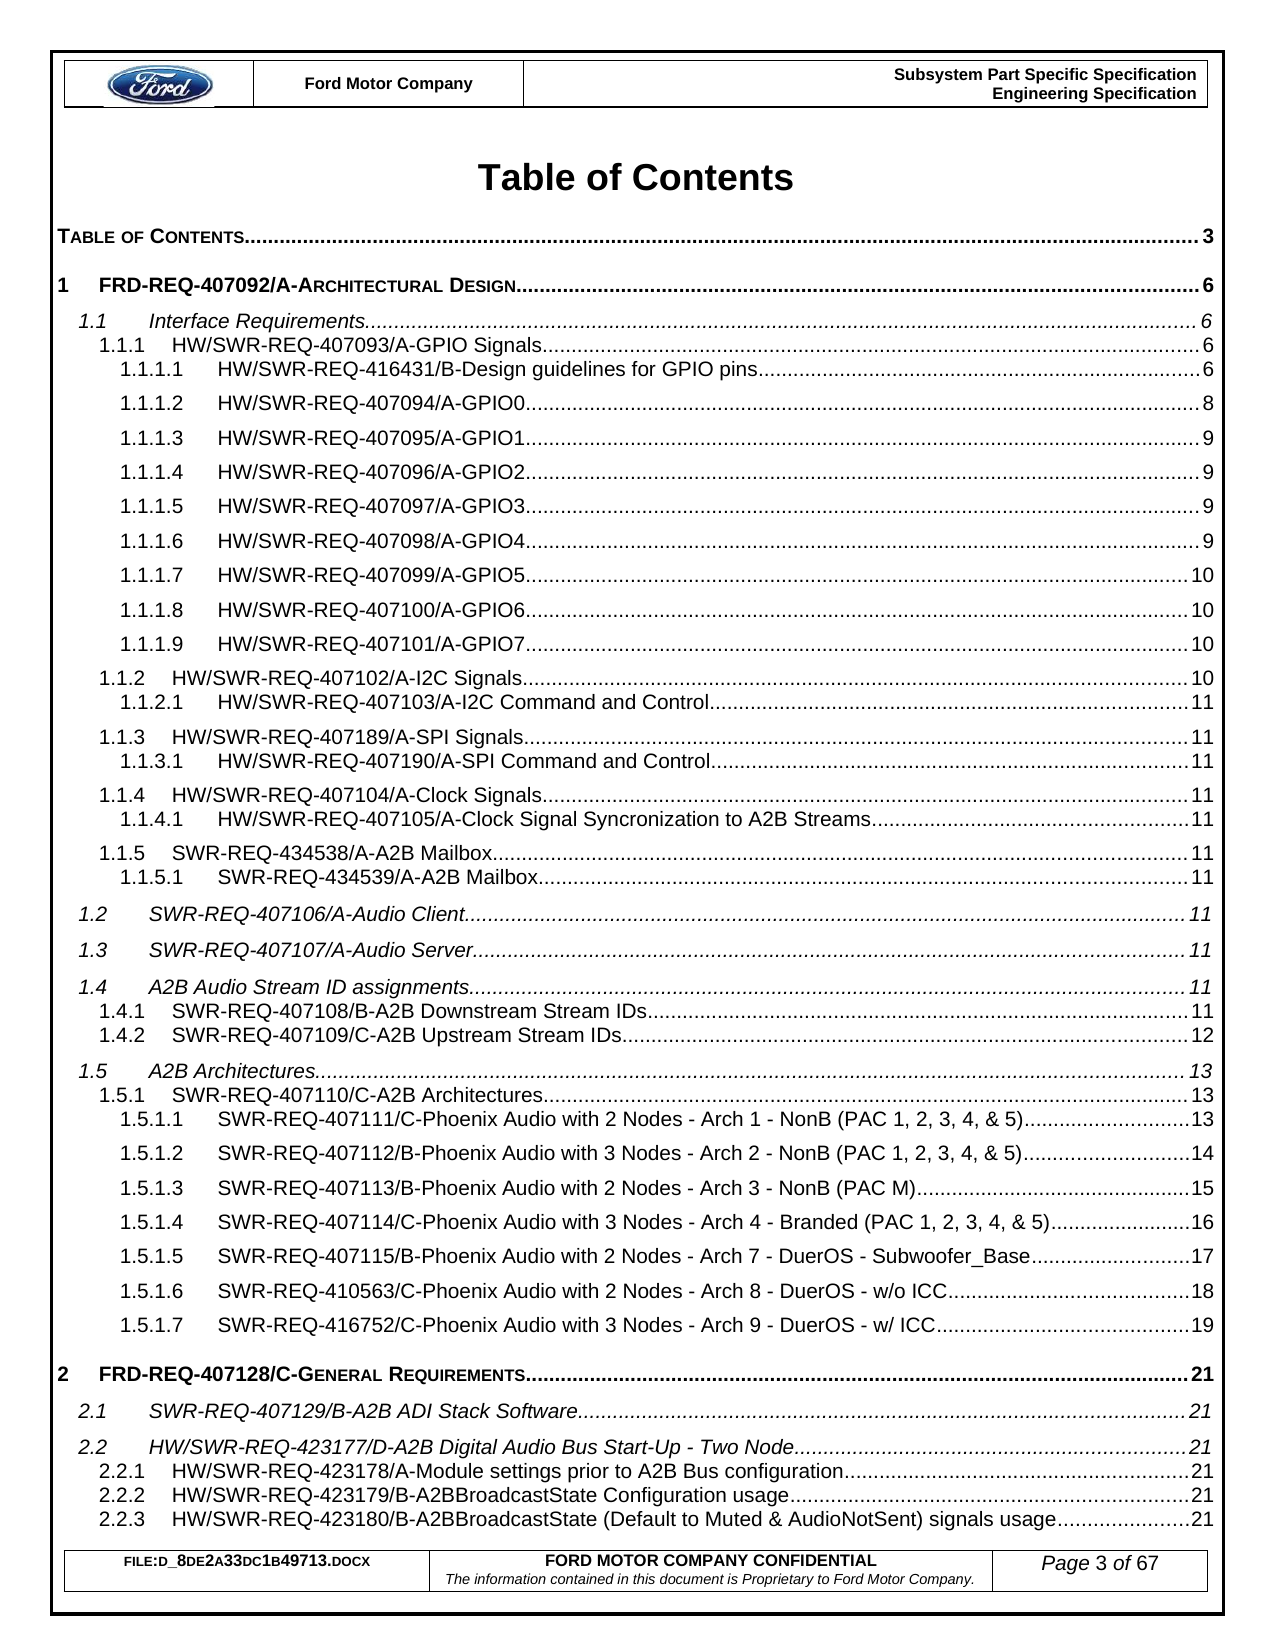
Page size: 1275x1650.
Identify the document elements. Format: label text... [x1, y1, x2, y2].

text 1.5.1.2 SWR-REQ-407112/B-Phoenix Audio with 3 Nodes - Arch 2 - NonB (PAC 1, 2, 3, 4, & 5) 14 [119, 1141, 1215, 1165]
text 2.2 HW/SWR-REQ-423177/D-A2B Digital Audio Bus Start-Up - Two Node 21 [78, 1435, 1215, 1459]
text 1.5.1 SWR-REQ-407110/C-A2B Architectures 13 [99, 1083, 1215, 1107]
text 1.1.5.1 SWR-REQ-434539/A-A2B Mailbox 11 [119, 865, 1215, 889]
text 1.4 A2B Audio Stream ID assignments 11 [78, 974, 1215, 998]
text 1.1.1.5 HW/SWR-REQ-407097/A-GPIO3 9 [119, 494, 1215, 518]
text 1.5.1.7 SWR-REQ-416752/C-Phoenix Audio with 3 Nodes - Arch 9 - DuerOS - w/ ICC 19 [119, 1313, 1215, 1337]
text 1.1.1.4 HW/SWR-REQ-407096/A-GPIO2 9 [119, 460, 1215, 484]
text Table of Contents [57, 155, 1215, 198]
text 1.1.1.2 HW/SWR-REQ-407094/A-GPIO0 8 [119, 391, 1215, 415]
text 2.2.2 HW/SWR-REQ-423179/B-A2BBroadcastState Configuration usage 21 [99, 1483, 1215, 1507]
text 1.1.1.9 HW/SWR-REQ-407101/A-GPIO7 10 [119, 632, 1215, 656]
text 1.3 SWR-REQ-407107/A-Audio Server 11 [78, 938, 1215, 962]
text 1.2 SWR-REQ-407106/A-Audio Client 11 [78, 902, 1215, 926]
text 1.4.2 SWR-REQ-407109/C-A2B Upstream Stream IDs 12 [99, 1022, 1215, 1046]
text 1.1 Interface Requirements 6 [78, 309, 1215, 333]
text 2.1 SWR-REQ-407129/B-A2B ADI Stack Software 21 [78, 1398, 1215, 1422]
text 2.2.1 HW/SWR-REQ-423178/A-Module settings prior to A2B Bus configuration 21 [99, 1459, 1215, 1483]
text 1.1.5 SWR-REQ-434538/A-A2B Mailbox 11 [99, 841, 1215, 865]
text 1.5.1.5 SWR-REQ-407115/B-Phoenix Audio with 2 Nodes - Arch 7 - DuerOS - Subwoofer_Base 17 [119, 1244, 1215, 1268]
text 1.1.3 HW/SWR-REQ-407189/A-SPI Signals 11 [99, 724, 1215, 748]
text 1.5 A2B Architectures 13 [78, 1059, 1215, 1083]
text 1.1.2 HW/SWR-REQ-407102/A-I2C Signals 10 [99, 666, 1215, 690]
text 1.1.2.1 HW/SWR-REQ-407103/A-I2C Command and Control 11 [119, 690, 1215, 714]
text 1.4.1 SWR-REQ-407108/B-A2B Downstream Stream IDs 11 [99, 998, 1215, 1022]
text 1.1.1.7 HW/SWR-REQ-407099/A-GPIO5 10 [119, 563, 1215, 587]
text 2 FRD-REQ-407128/C-General Requirements 21 [57, 1362, 1215, 1386]
text 1.1.1 HW/SWR-REQ-407093/A-GPIO Signals 6 [99, 333, 1215, 357]
picture [103, 61, 215, 107]
text 1.1.3.1 HW/SWR-REQ-407190/A-SPI Command and Control 11 [119, 748, 1215, 772]
text 1.1.1.3 HW/SWR-REQ-407095/A-GPIO1 9 [119, 426, 1215, 449]
text 1.1.1.8 HW/SWR-REQ-407100/A-GPIO6 10 [119, 597, 1215, 621]
text 1.5.1.4 SWR-REQ-407114/C-Phoenix Audio with 3 Nodes - Arch 4 - Branded (PAC 1, 2, 3, 4, & 5) 16 [119, 1210, 1215, 1234]
text 1.5.1.1 SWR-REQ-407111/C-Phoenix Audio with 2 Nodes - Arch 1 - NonB (PAC 1, 2, 3, 4, & 5) 13 [119, 1107, 1215, 1131]
text 1.1.4 HW/SWR-REQ-407104/A-Clock Signals 11 [99, 783, 1215, 807]
text 1.1.4.1 HW/SWR-REQ-407105/A-Clock Signal Syncronization to A2B Streams 11 [119, 807, 1215, 831]
text Table of Contents 3 [57, 223, 1215, 247]
text 1 FRD-REQ-407092/A-Architectural Design 6 [57, 272, 1215, 296]
text 1.1.1.6 HW/SWR-REQ-407098/A-GPIO4 9 [119, 529, 1215, 553]
text 1.5.1.3 SWR-REQ-407113/B-Phoenix Audio with 2 Nodes - Arch 3 - NonB (PAC M) 15 [119, 1176, 1215, 1199]
text 1.1.1.1 HW/SWR-REQ-416431/B-Design guidelines for GPIO pins 6 [119, 357, 1215, 381]
text 1.5.1.6 SWR-REQ-410563/C-Phoenix Audio with 2 Nodes - Arch 8 - DuerOS - w/o ICC 18 [119, 1279, 1215, 1303]
text 2.2.3 HW/SWR-REQ-423180/B-A2BBroadcastState (Default to Muted & AudioNotSent) signals usage 21 [99, 1507, 1215, 1531]
